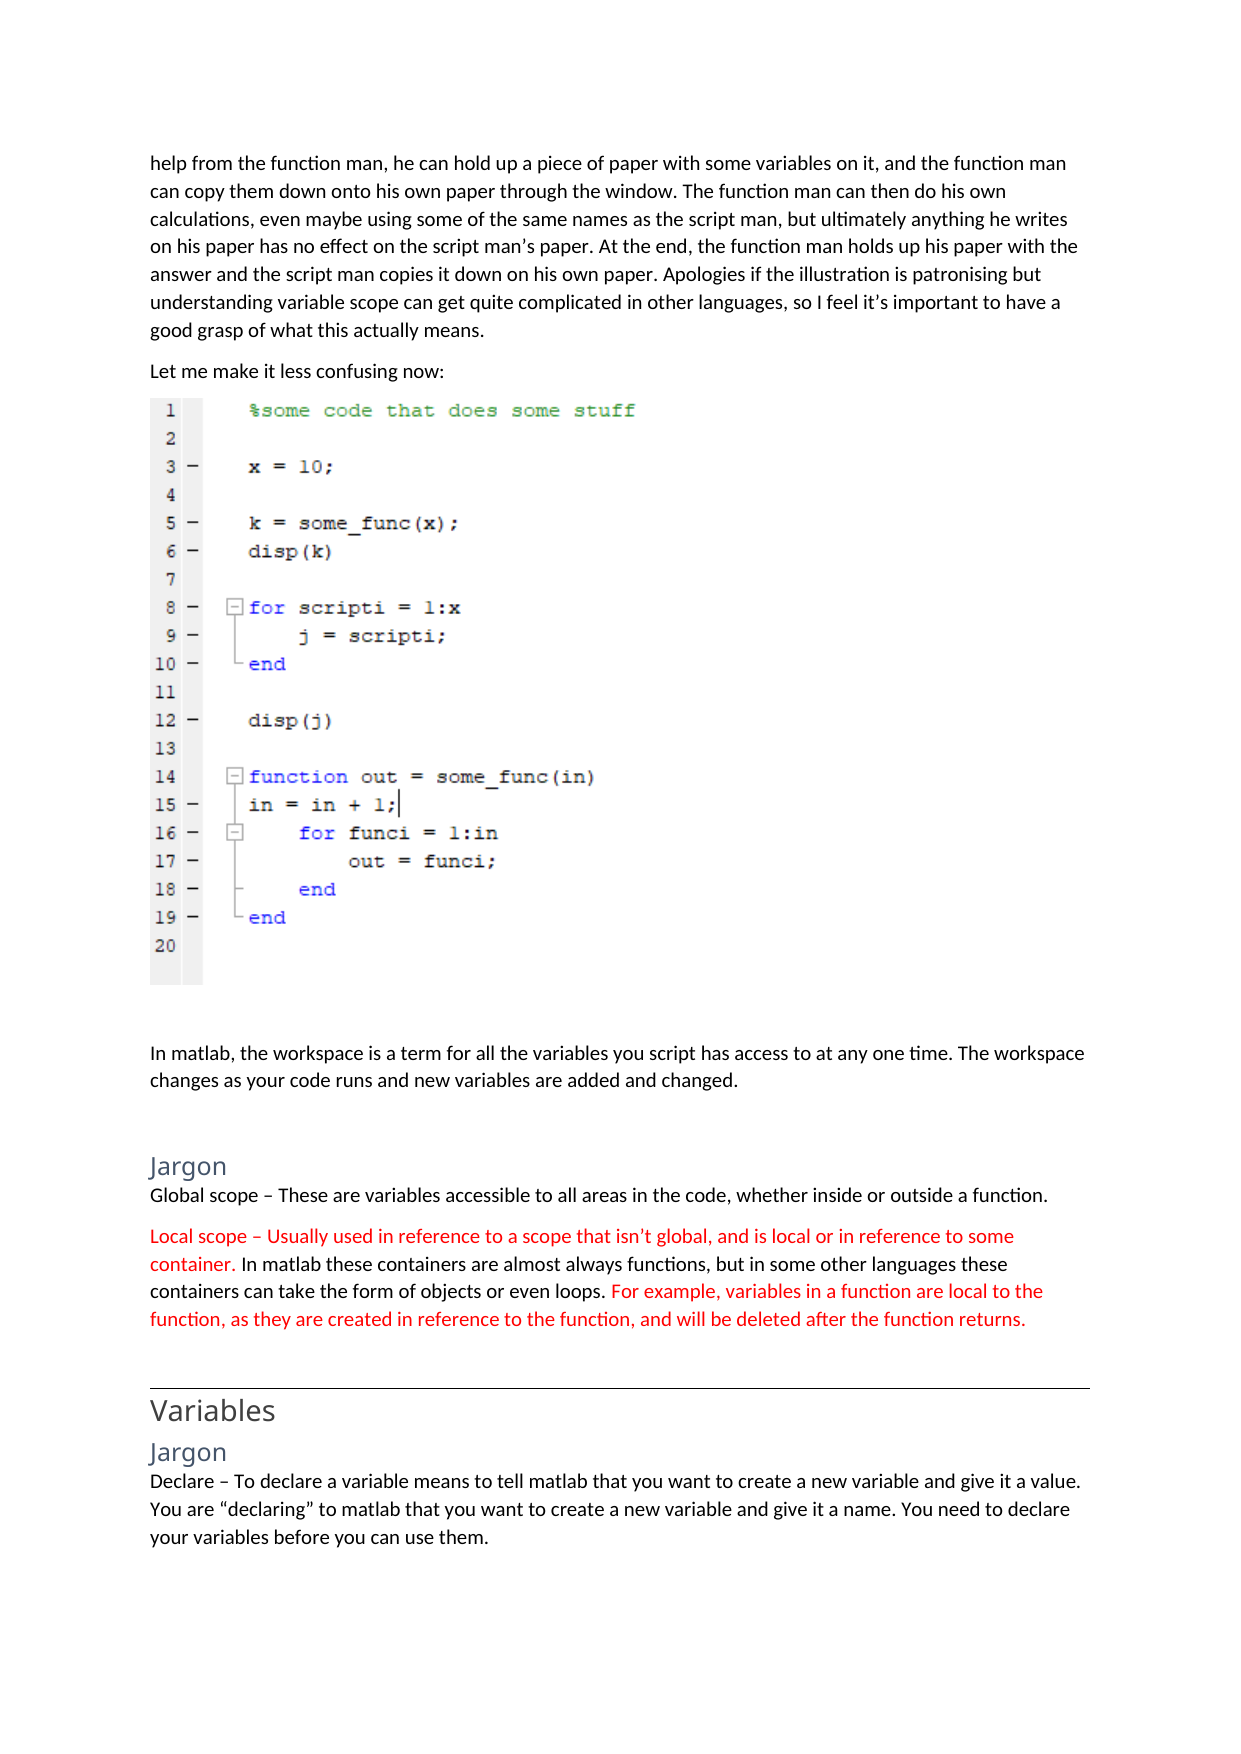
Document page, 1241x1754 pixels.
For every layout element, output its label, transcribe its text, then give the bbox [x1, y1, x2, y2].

picture [150, 398, 897, 985]
subtitle Variables [150, 1389, 1090, 1430]
text Local scope – Usually used in reference to a scope that isn’t global, and is local or in reference to some container. In matlab these containers are almost always functions, but in some other languages these containers can take the form of objects or even loops. For example, variables in a function are local to the function, as they are created in reference to the function, and will be deleted after the function returns. [150, 1223, 1090, 1332]
subtitle Jargon [150, 1434, 1090, 1468]
text Global scope – These are variables accessible to all areas in the code, whether inside or outside a function. [150, 1182, 1090, 1208]
text Declare – To declare a variable means to tell matlab that you want to create a new variable and give it a value. You are “declaring” to matlab that you want to create a new variable and give it a name. You need to declare your variables before you can use them. [150, 1468, 1090, 1550]
subtitle Jargon [150, 1148, 1090, 1182]
text In matlab, the workspace is a term for all the variables you script has access to at any one time. The workspace changes as your code runs and new variables are added and changed. [150, 1040, 1090, 1093]
text Let me make it less confusing now: [150, 358, 1090, 383]
